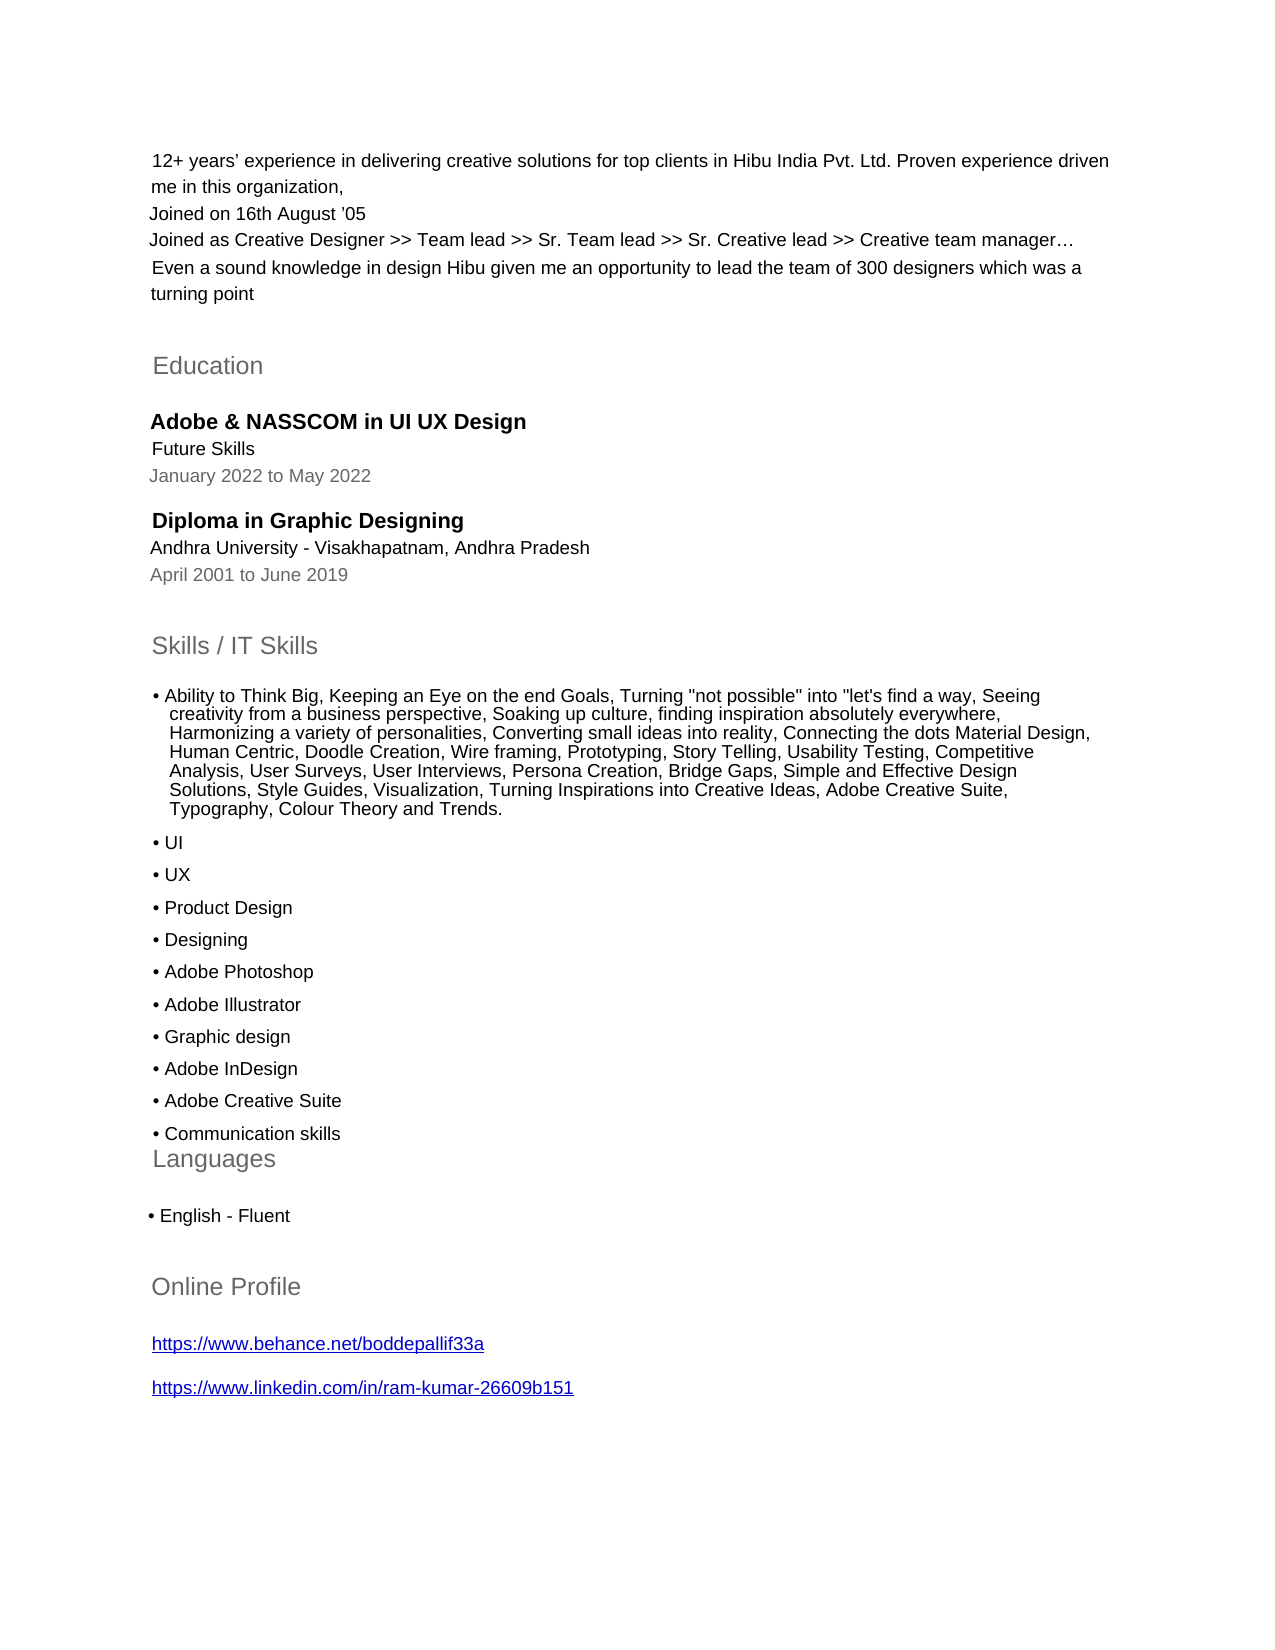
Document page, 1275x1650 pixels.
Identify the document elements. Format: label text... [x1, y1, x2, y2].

text Skills / IT Skills [151, 631, 1125, 660]
text • Adobe Creative Suite [153, 1090, 1125, 1112]
text • Designing [153, 929, 1125, 950]
text Languages [152, 1144, 1125, 1173]
text Joined on 16th August ’05 [149, 203, 1125, 224]
text • Product Design [153, 896, 1125, 918]
text January 2022 to May 2022 [149, 464, 1125, 486]
text Future Skills [152, 438, 1125, 459]
text https://www.behance.net/boddepallif33a https://www.linkedin.com/in/ram-kumar-26609b151 [152, 1333, 637, 1398]
text Even a sound knowledge in design Hibu given me an opportunity to lead the team of 300 designers which was a turning point [151, 256, 1125, 304]
text Education [152, 351, 1125, 379]
text Adobe & NASSCOM in UI UX Design [150, 409, 1125, 434]
text Andhra University - Visakhapatnam, Andhra Pradesh [150, 537, 1125, 558]
text • Adobe InDesign [153, 1058, 1125, 1079]
text Diploma in Graphic Designing [152, 508, 1125, 533]
text • Adobe Photoshop [153, 961, 1125, 983]
text • Graphic design [153, 1026, 1125, 1047]
text Joined as Creative Designer >> Team lead >> Sr. Team lead >> Sr. Creative lead >> Creative team manager… [149, 229, 1125, 251]
text • UI [153, 832, 1125, 853]
text • English - Fluent [148, 1204, 1125, 1226]
text • Communication skills [153, 1122, 1125, 1144]
text • Adobe Illustrator [153, 993, 1125, 1015]
text Online Profile [151, 1272, 1125, 1301]
text • UX [153, 864, 1125, 886]
text April 2001 to June 2019 [150, 563, 1125, 585]
text • Ability to Think Big, Keeping an Eye on the end Goals, Turning "not possible" into "let's find a way, Seeing creativity from a business perspective, Soaking up culture, finding inspiration absolutely everywhere, Harmonizing a variety of personalities, Converting small ideas into reality, Connecting the dots Material Design, Human Centric, Doodle Creation, Wire framing, Prototyping, Story Telling, Usability Testing, Competitive Analysis, User Surveys, User Interviews, Persona Creation, Bridge Gaps, Simple and Effective Design Solutions, Style Guides, Visualization, Turning Inspirations into Creative Ideas, Adobe Creative Suite, Typography, Colour Theory and Trends. [153, 687, 1104, 819]
text 12+ years’ experience in delivering creative solutions for top clients in Hibu India Pvt. Ltd. Proven experience driven me in this organization, [151, 149, 1125, 197]
